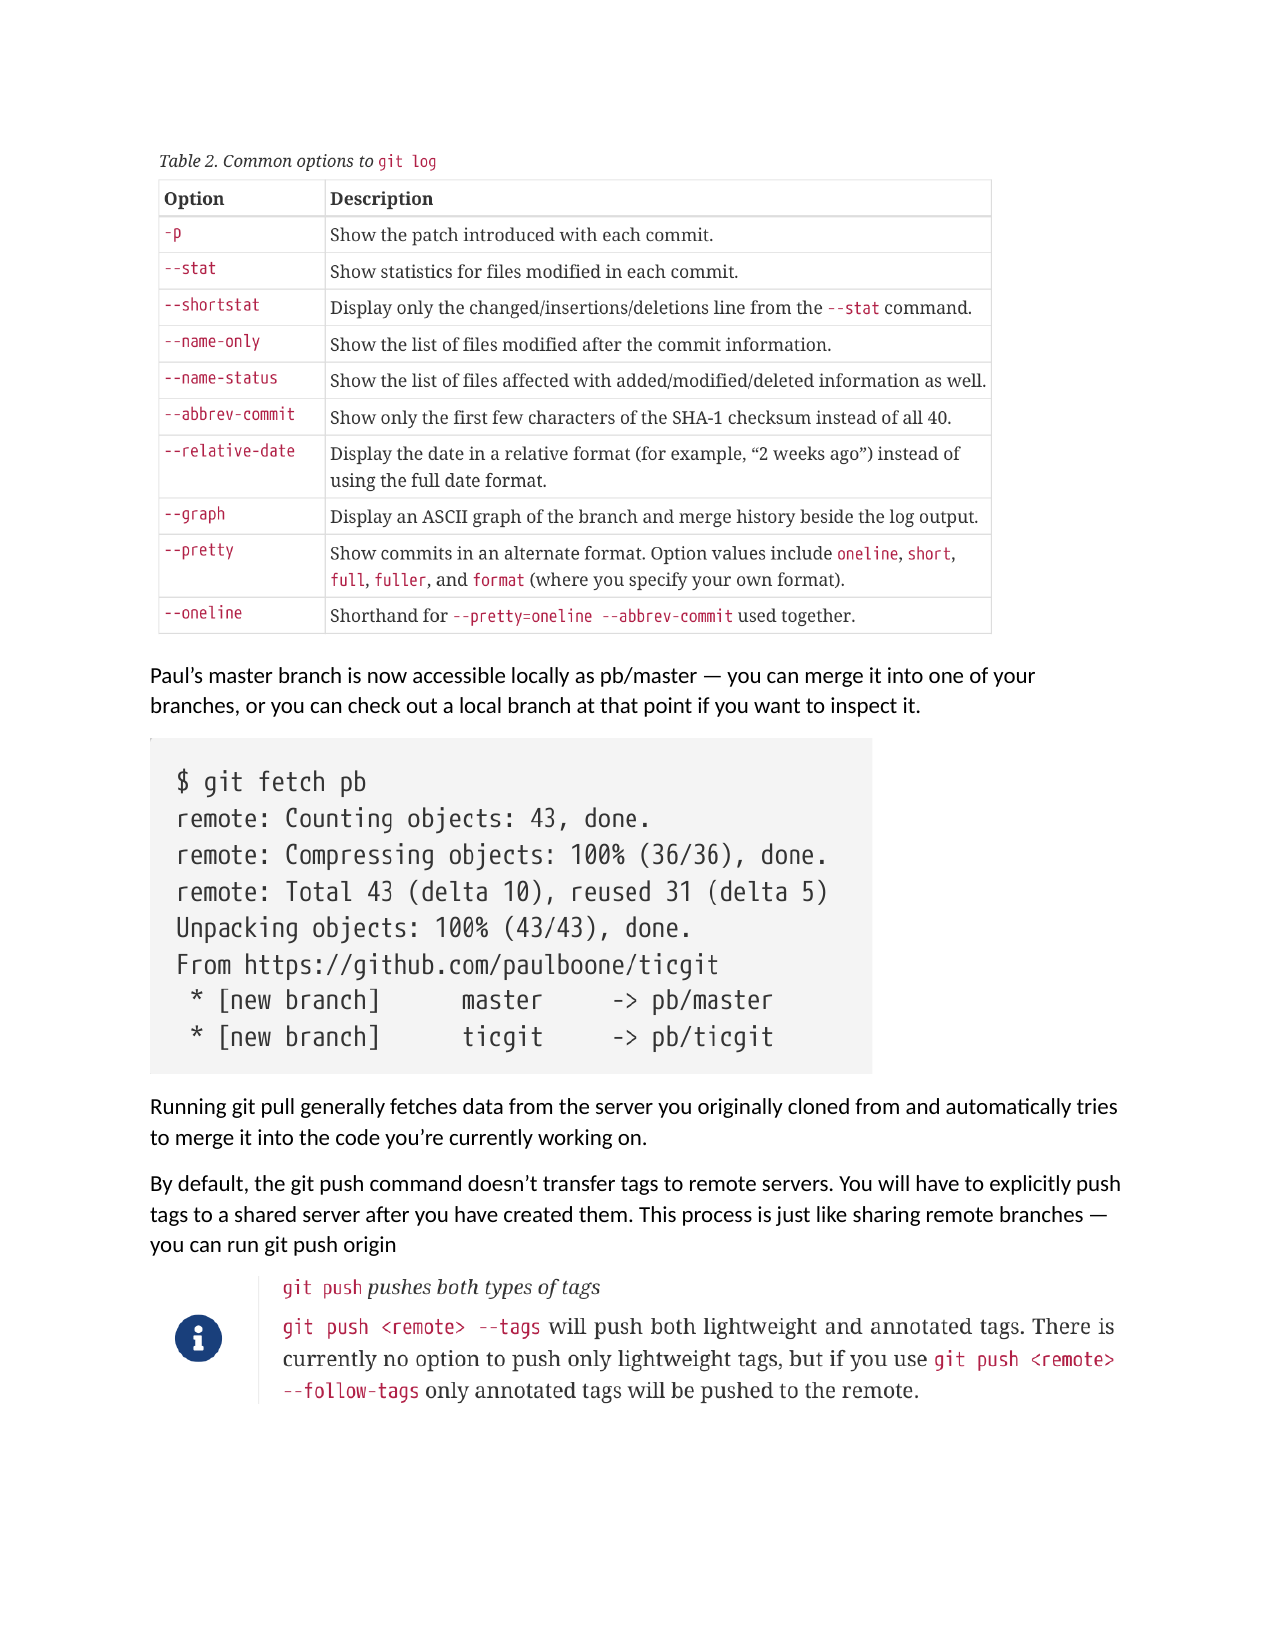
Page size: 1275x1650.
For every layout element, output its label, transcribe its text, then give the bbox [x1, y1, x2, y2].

picture [150, 150, 1015, 643]
text Paul’s master branch is now accessible locally as pb/master — you can merge it into one of your branches, or you can check out a local branch at that point if you want to inspect it. [150, 661, 1125, 719]
text Running git pull generally fetches data from the server you originally cloned from and automatically tries to merge it into the code you’re currently working on. [150, 1092, 1125, 1151]
text By default, the git push command doesn’t transfer tags to remote servers. You will have to explicitly push tags to a shared server after you have created them. This process is just like sharing remote branches — you can run git push origin [150, 1169, 1125, 1258]
picture [150, 738, 873, 1074]
picture [150, 1276, 1125, 1404]
